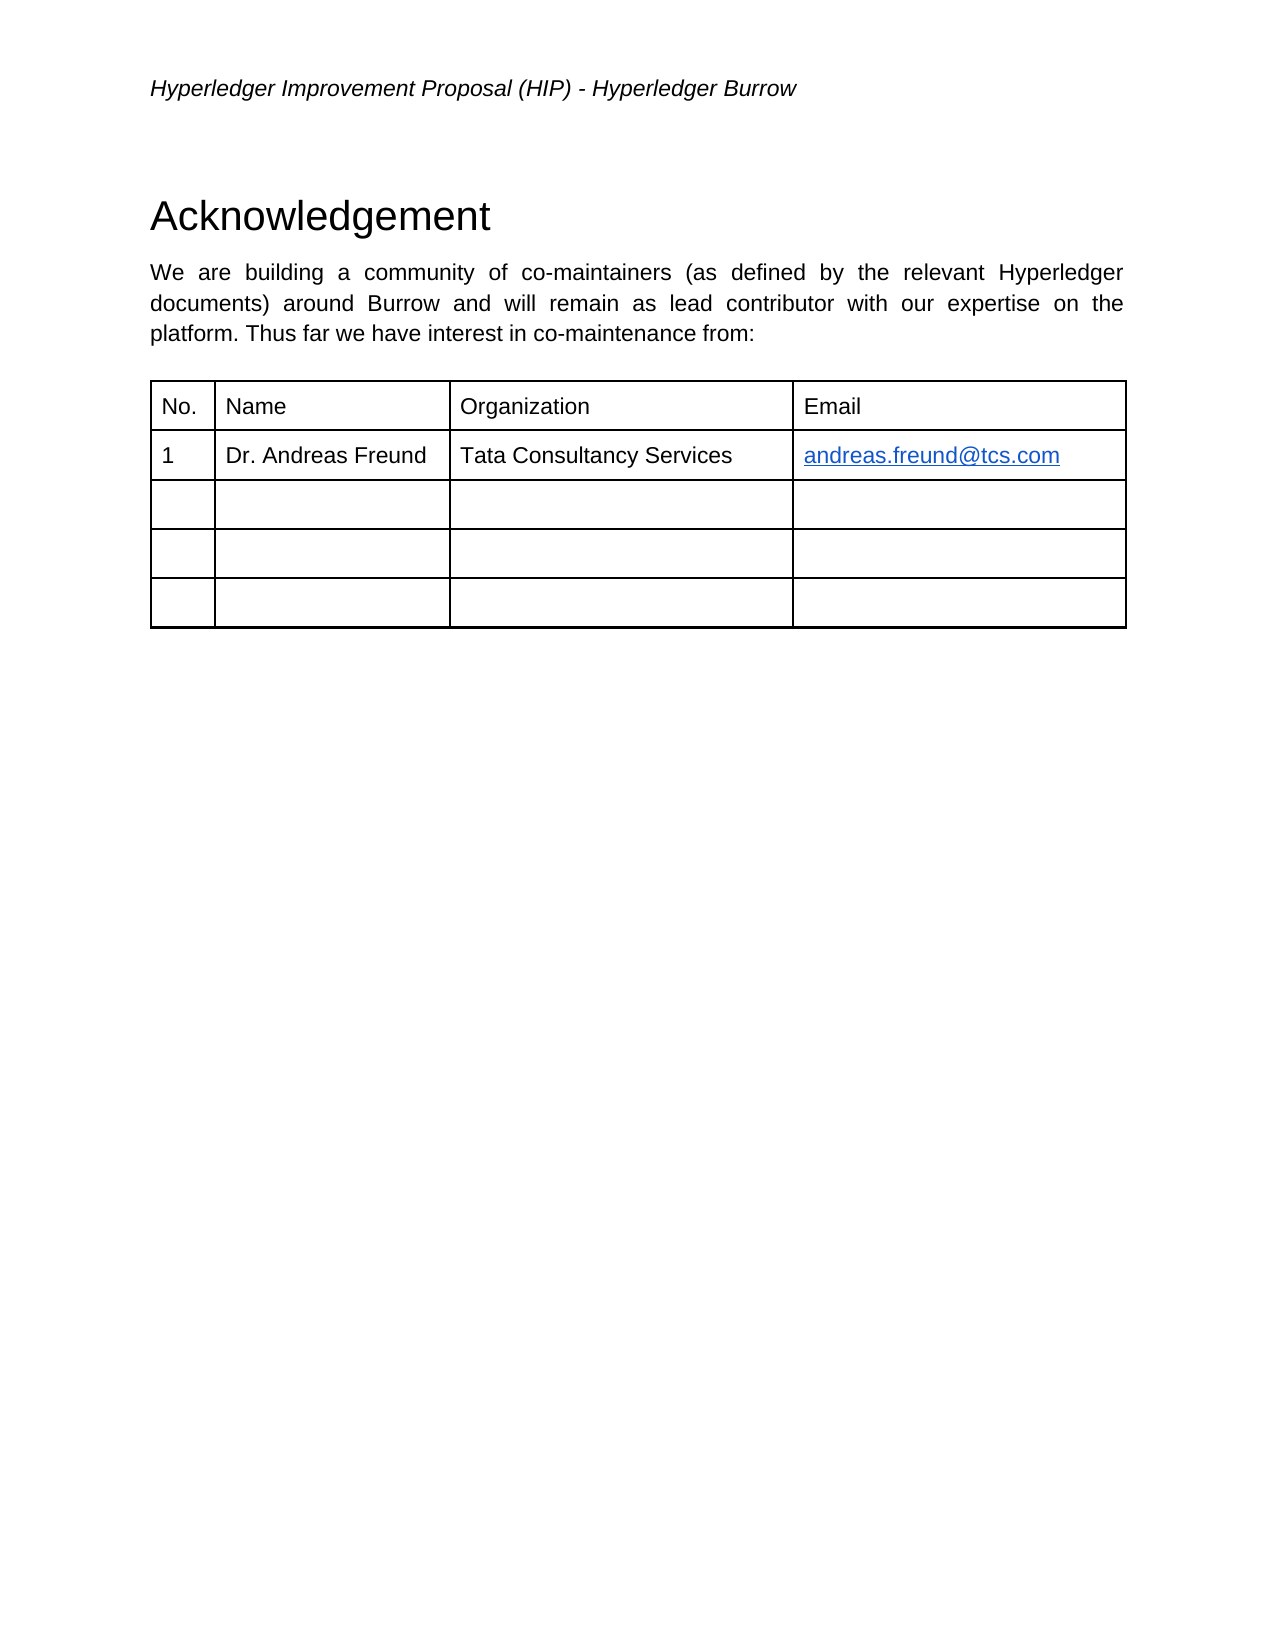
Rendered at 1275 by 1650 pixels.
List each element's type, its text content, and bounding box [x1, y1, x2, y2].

table_cell 1 [152, 431, 214, 479]
table_cell [152, 579, 214, 626]
table_cell [152, 481, 214, 528]
table_cell [451, 530, 792, 577]
table_header No. [152, 382, 214, 429]
table_header Name [216, 382, 449, 429]
table_cell [216, 530, 449, 577]
table_cell Dr. Andreas Freund [216, 431, 449, 479]
text We are building a community of co-maintainers (as defined by the relevant Hyperledger documents) around Burrow and will remain as lead contributor with our expertise on the platform. Thus far we have interest in co-maintenance from: [150, 259, 1125, 346]
subtitle Acknowledgement [150, 192, 1125, 239]
table_cell [216, 579, 449, 626]
table_cell Tata Consultancy Services [451, 431, 792, 479]
table_cell [794, 481, 1125, 528]
table_cell andreas.freund@tcs.com [794, 431, 1125, 479]
table_header Email [794, 382, 1125, 429]
table_cell [152, 530, 214, 577]
table_cell [794, 530, 1125, 577]
table_cell [216, 481, 449, 528]
table_cell [794, 579, 1125, 626]
table_cell [451, 481, 792, 528]
table_cell [451, 579, 792, 626]
table_header Organization [451, 382, 792, 429]
